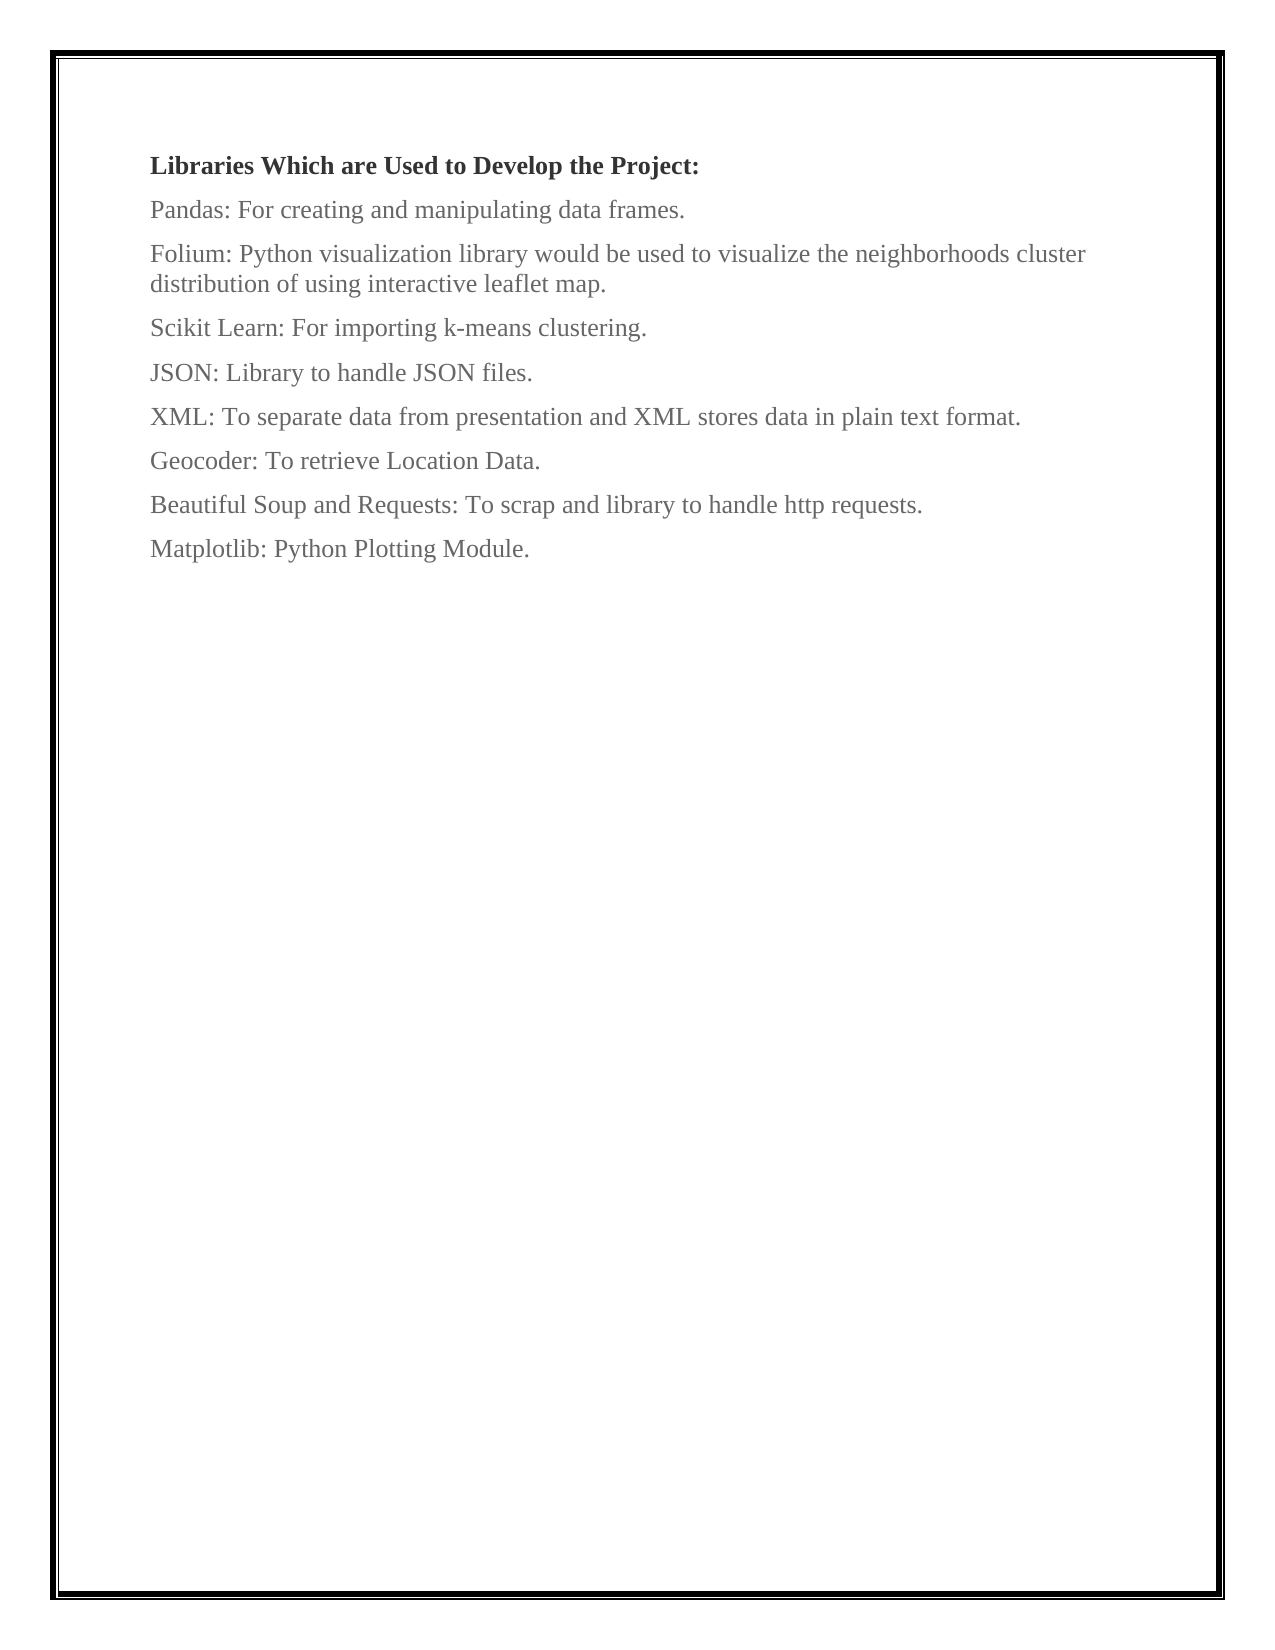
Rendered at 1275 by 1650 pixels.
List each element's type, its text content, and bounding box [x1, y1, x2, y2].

text Beautiful Soup and Requests: To scrap and library to handle http requests. [150, 489, 1125, 519]
text XML: To separate data from presentation and XML stores data in plain text format. [150, 401, 1125, 431]
text Scikit Learn: For importing k-means clustering. [150, 312, 1125, 342]
text JSON: Library to handle JSON files. [150, 357, 1125, 387]
text Libraries Which are Used to Develop the Project: [150, 150, 1125, 180]
text Geocoder: To retrieve Location Data. [150, 445, 1125, 475]
text Folium: Python visualization library would be used to visualize the neighborhoods cluster distribution of using interactive leaflet map. [150, 238, 1125, 298]
text Pandas: For creating and manipulating data frames. [150, 194, 1125, 224]
text Matplotlib: Python Plotting Module. [150, 533, 1125, 563]
